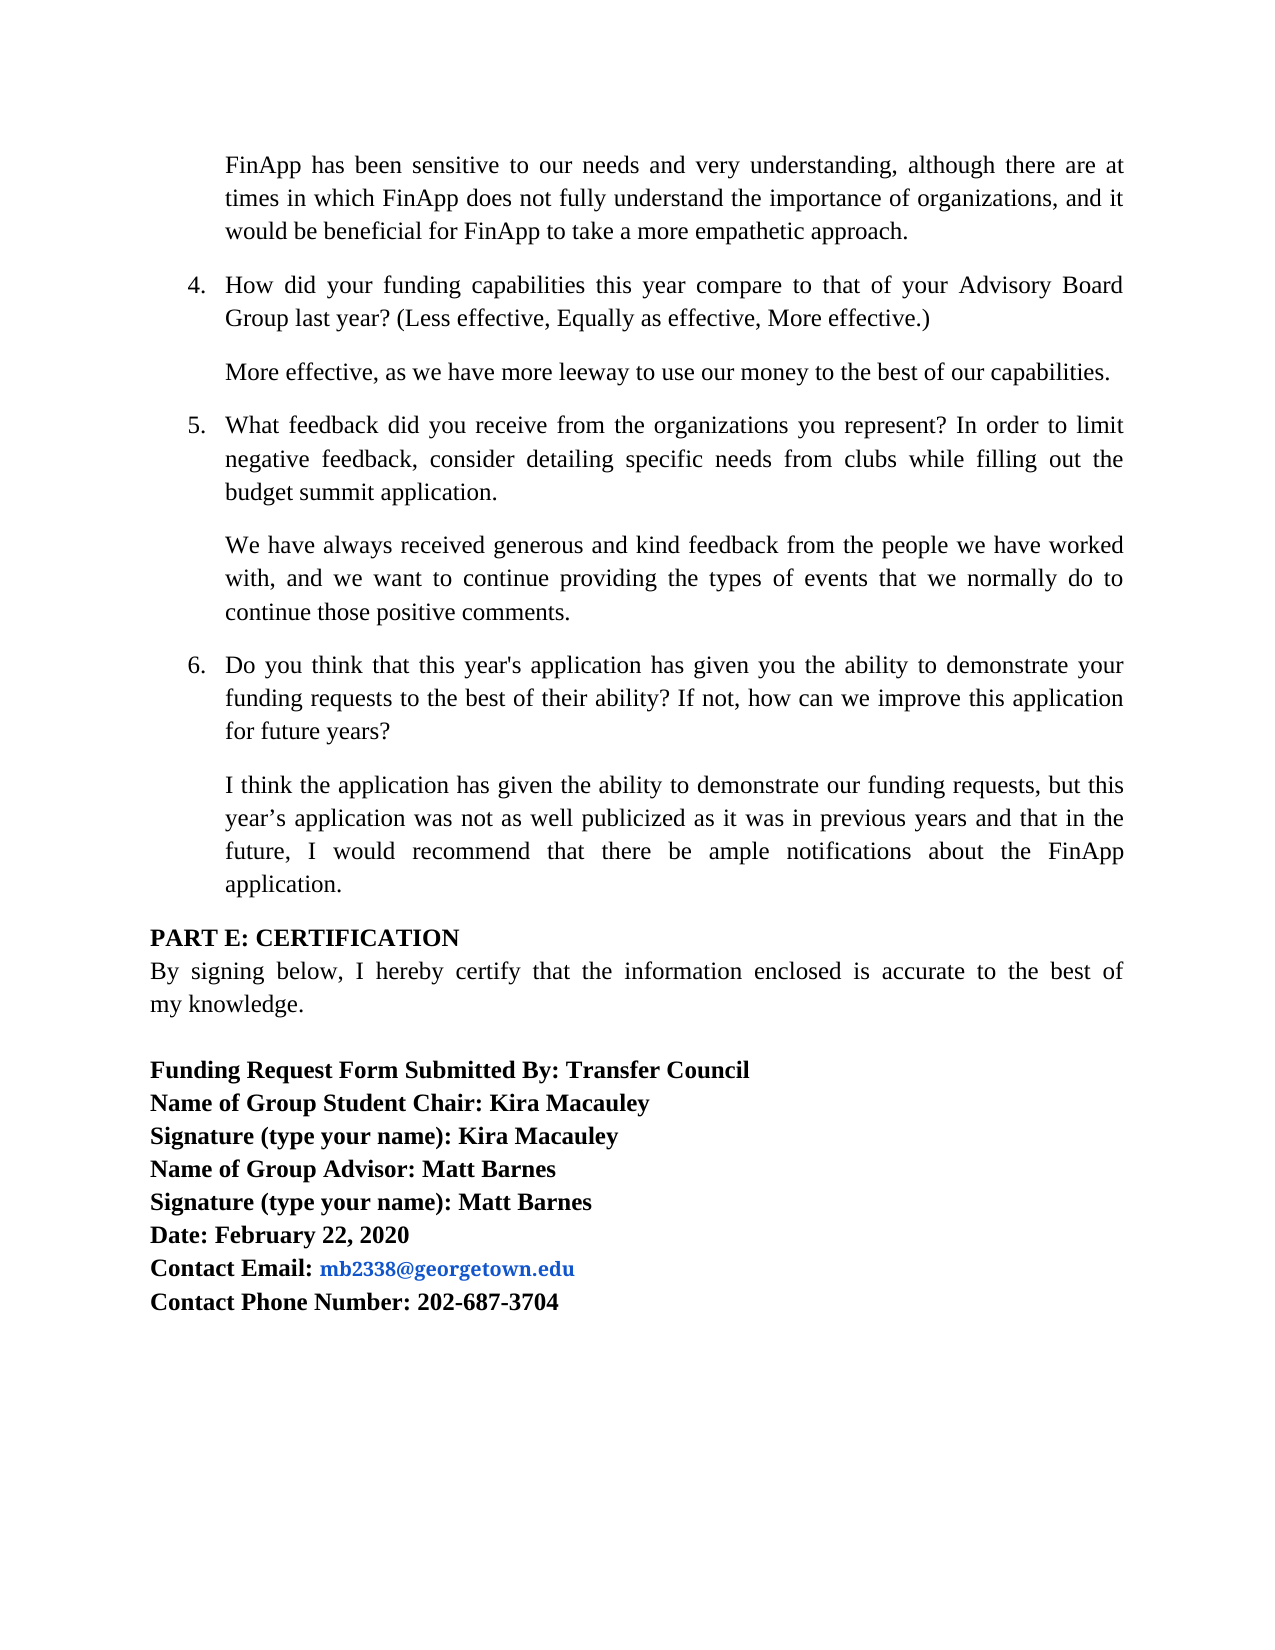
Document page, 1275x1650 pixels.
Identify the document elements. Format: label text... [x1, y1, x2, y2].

list Do you think that this year's application has given you the ability to demonstrate your funding requests to the best of their ability? If not, how can we improve this application for future years? [187, 650, 1125, 745]
list What feedback did you receive from the organizations you represent? In order to limit negative feedback, consider detailing specific needs from clubs while filling out the budget summit application. [187, 411, 1125, 505]
text I think the application has given the ability to demonstrate our funding requests, but this year’s application was not as well publicized as it was in previous years and that in the future, I would recommend that there be ample notifications about the FinApp application. [225, 770, 1125, 898]
list How did your funding capabilities this year compare to that of your Advisory Board Group last year? (Less effective, Equally as effective, More effective.) [187, 270, 1125, 332]
text Contact Phone Number: 202-687-3704 [150, 1287, 1125, 1316]
text Funding Request Form Submitted By: Transfer Council [150, 1022, 1125, 1084]
text Name of Group Student Chair: Kira Macauley [150, 1088, 1125, 1117]
text By signing below, I hereby certify that the information enclosed is accurate to the best of my knowledge. [150, 956, 1125, 1018]
text PART E: CERTIFICATION [150, 923, 1125, 952]
text FinApp has been sensitive to our needs and very understanding, although there are at times in which FinApp does not fully understand the importance of organizations, and it would be beneficial for FinApp to take a more empathetic approach. [225, 150, 1125, 245]
text We have always received generous and kind feedback from the people we have worked with, and we want to continue providing the types of events that we normally do to continue those positive comments. [225, 531, 1125, 625]
text Name of Group Advisor: Matt Barnes Signature (type your name): Matt Barnes Date: February 22, 2020 Contact Email: mb2338@georgetown.edu [150, 1154, 1125, 1283]
text More effective, as we have more leeway to use our money to the best of our capabilities. [225, 357, 1125, 386]
text Signature (type your name): Kira Macauley [150, 1121, 1125, 1150]
